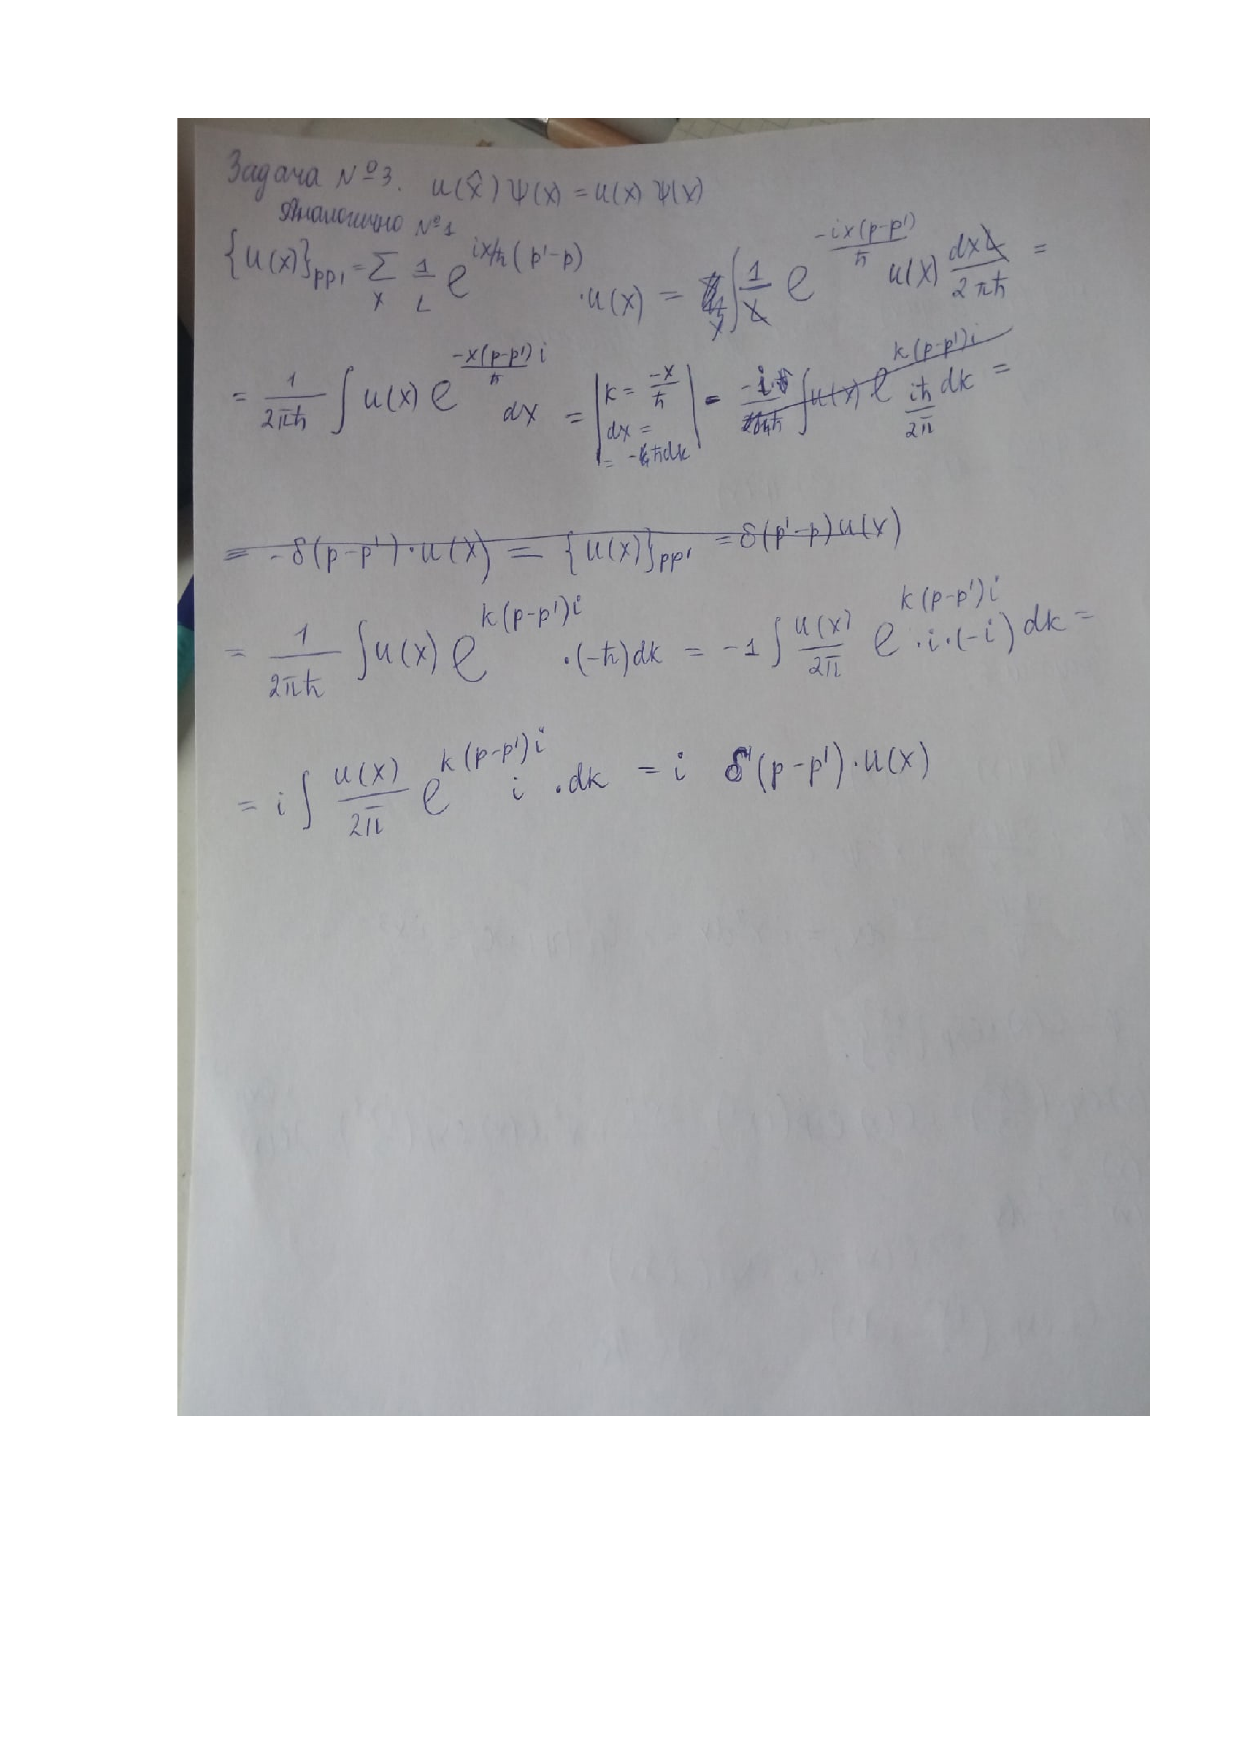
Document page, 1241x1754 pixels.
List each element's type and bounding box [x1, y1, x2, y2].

picture [177, 118, 1150, 1416]
